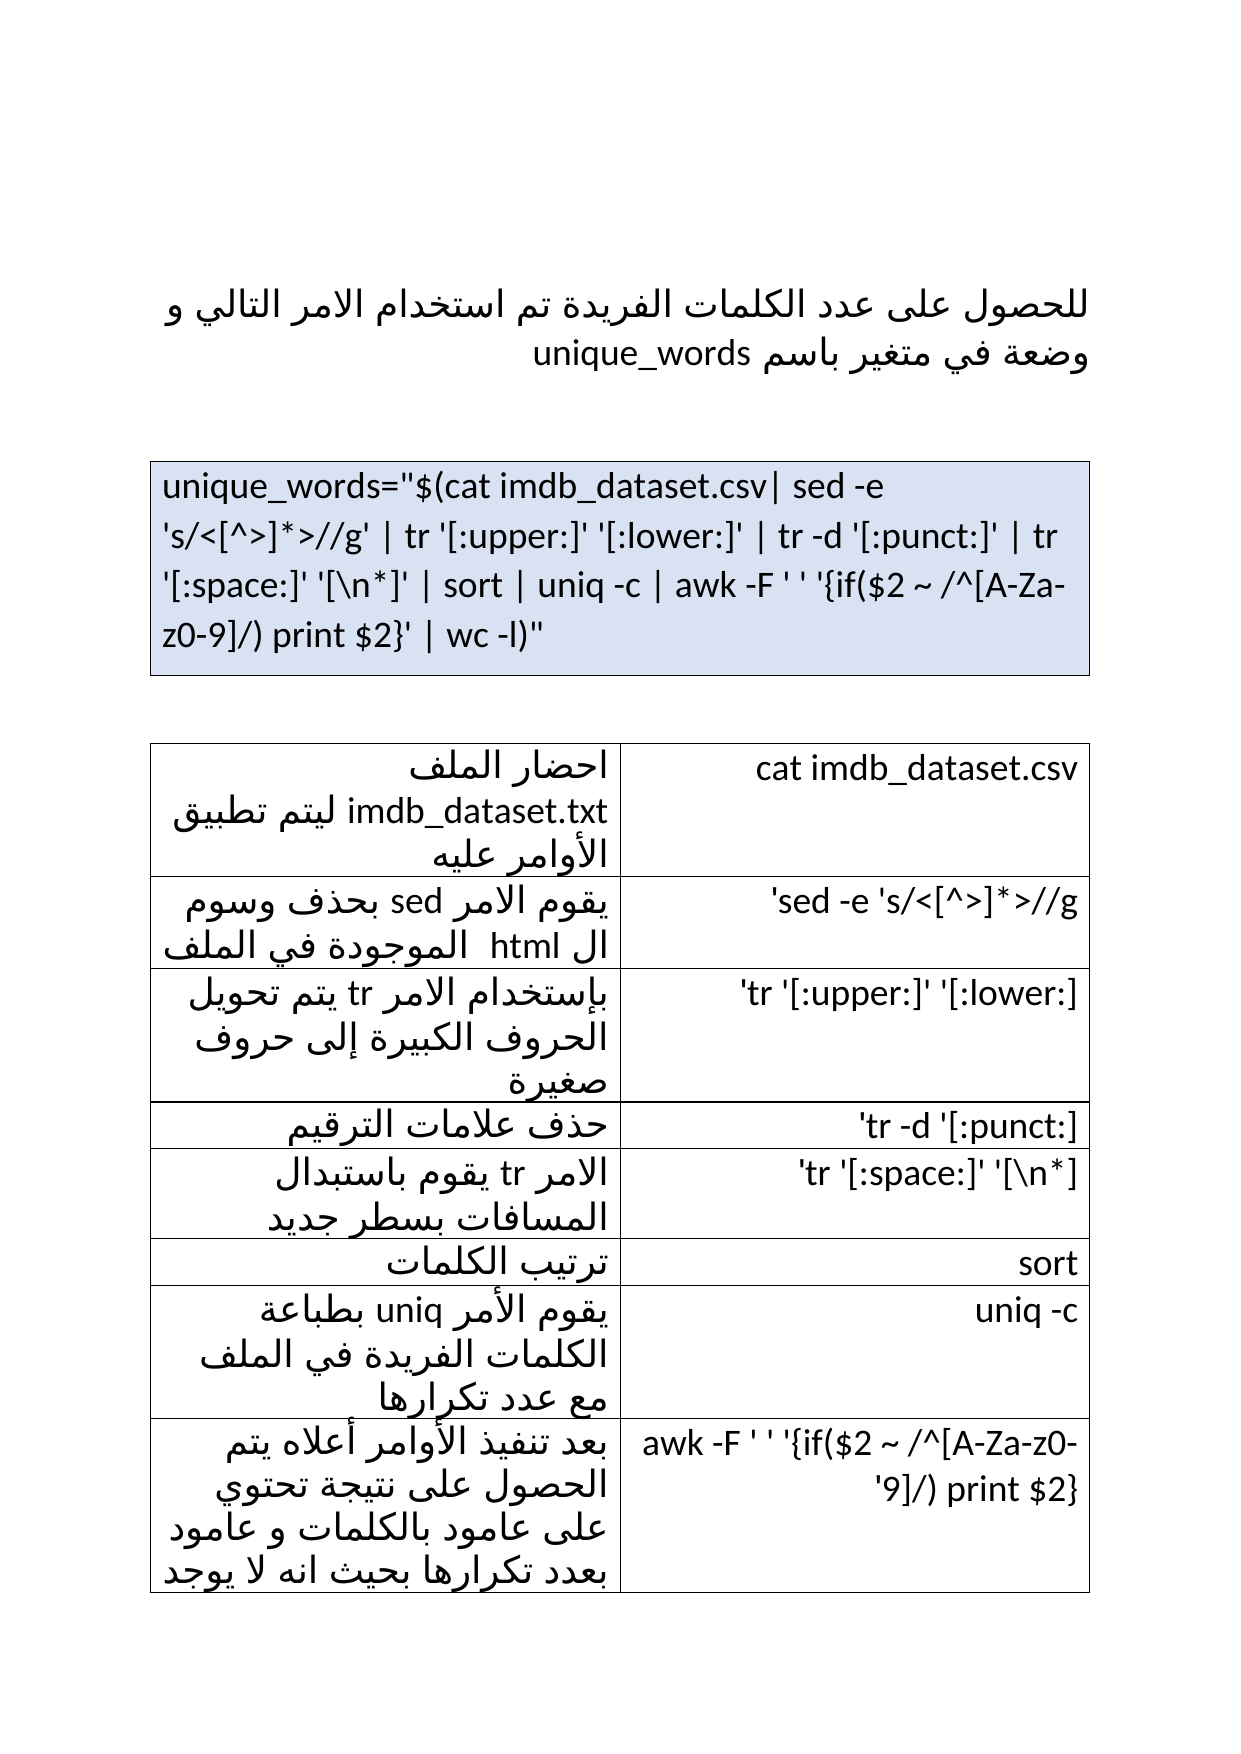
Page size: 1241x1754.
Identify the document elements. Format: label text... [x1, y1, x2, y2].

table_cell الامر tr يقوم باستبدال المسافات بسطر جديد [151, 1149, 620, 1238]
table_cell tr '[:space:]' '[\n*]' [621, 1149, 1089, 1238]
table_header unique_words="$(cat imdb_dataset.csv| sed -e 's/<[^>]*>//g' | tr '[:upper:]' '[:lower:]' | tr -d '[:punct:]' | tr '[:space:]' '[\n*]' | sort | uniq -c | awk -F ' ' '{if($2 ~ /^[A-Za-z0-9]/) print $2}' | wc -l)" [151, 462, 1089, 675]
table_cell tr -d '[:punct:]' [621, 1103, 1089, 1148]
table_header احضار الملف imdb_dataset.txt ليتم تطبيق الأوامر عليه [151, 744, 620, 876]
table_cell sed -e 's/<[^>]*>//g' [621, 877, 1089, 968]
table_cell يقوم الامر sed بحذف وسوم ال html الموجودة في الملف [151, 877, 620, 968]
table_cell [151, 1419, 620, 1592]
text للحصول على عدد الكلمات الفريدة تم استخدام الامر التالي و وضعة في متغير باسم unique_words [150, 282, 1090, 375]
table_cell بإستخدام الامر tr يتم تحويل الحروف الكبيرة إلى حروف صغيرة [151, 969, 620, 1101]
table_cell sort [621, 1239, 1089, 1285]
table_cell uniq -c [621, 1286, 1089, 1418]
table_cell يقوم الأمر uniq بطباعة الكلمات الفريدة في الملف مع عدد تكرارها [151, 1286, 620, 1418]
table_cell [621, 1419, 1089, 1592]
table_header cat imdb_dataset.csv [621, 744, 1089, 876]
table_cell ترتيب الكلمات [151, 1239, 620, 1285]
table_cell tr '[:upper:]' '[:lower:]' [621, 969, 1089, 1101]
table_cell حذف علامات الترقيم [151, 1103, 620, 1148]
